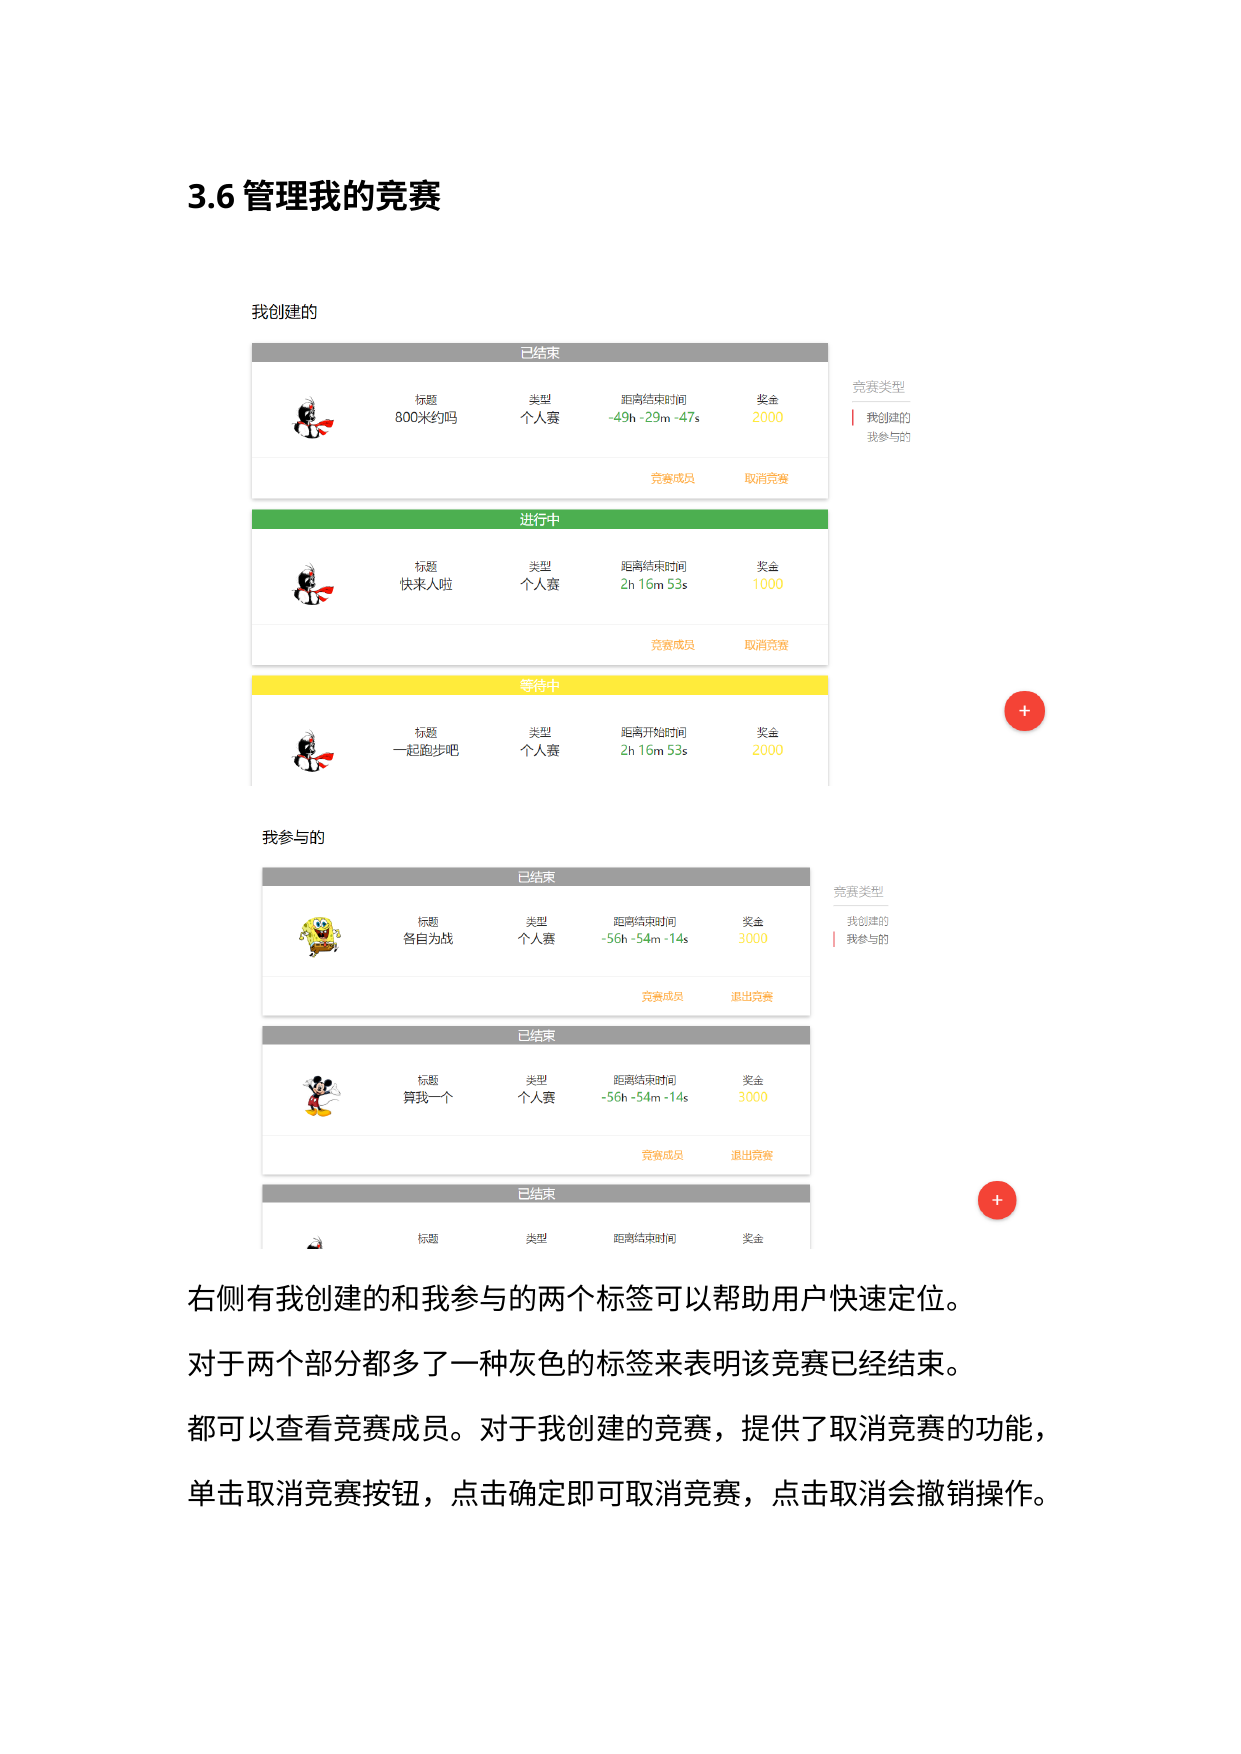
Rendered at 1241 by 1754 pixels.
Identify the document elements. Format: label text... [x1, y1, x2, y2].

text 对于两个部分都多了一种灰色的标签来表明该竞赛已经结束。 [187, 1329, 1053, 1394]
picture [187, 809, 1053, 1249]
picture [187, 289, 1053, 786]
text 都可以查看竞赛成员。对于我创建的竞赛，提供了取消竞赛的功能，单击取消竞赛按钮，点击确定即可取消竞赛，点击取消会撤销操作。 [187, 1394, 1053, 1524]
text 右侧有我创建的和我参与的两个标签可以帮助用户快速定位。 [187, 1264, 1053, 1329]
subtitle 3.6管理我的竞赛 [187, 162, 1053, 227]
